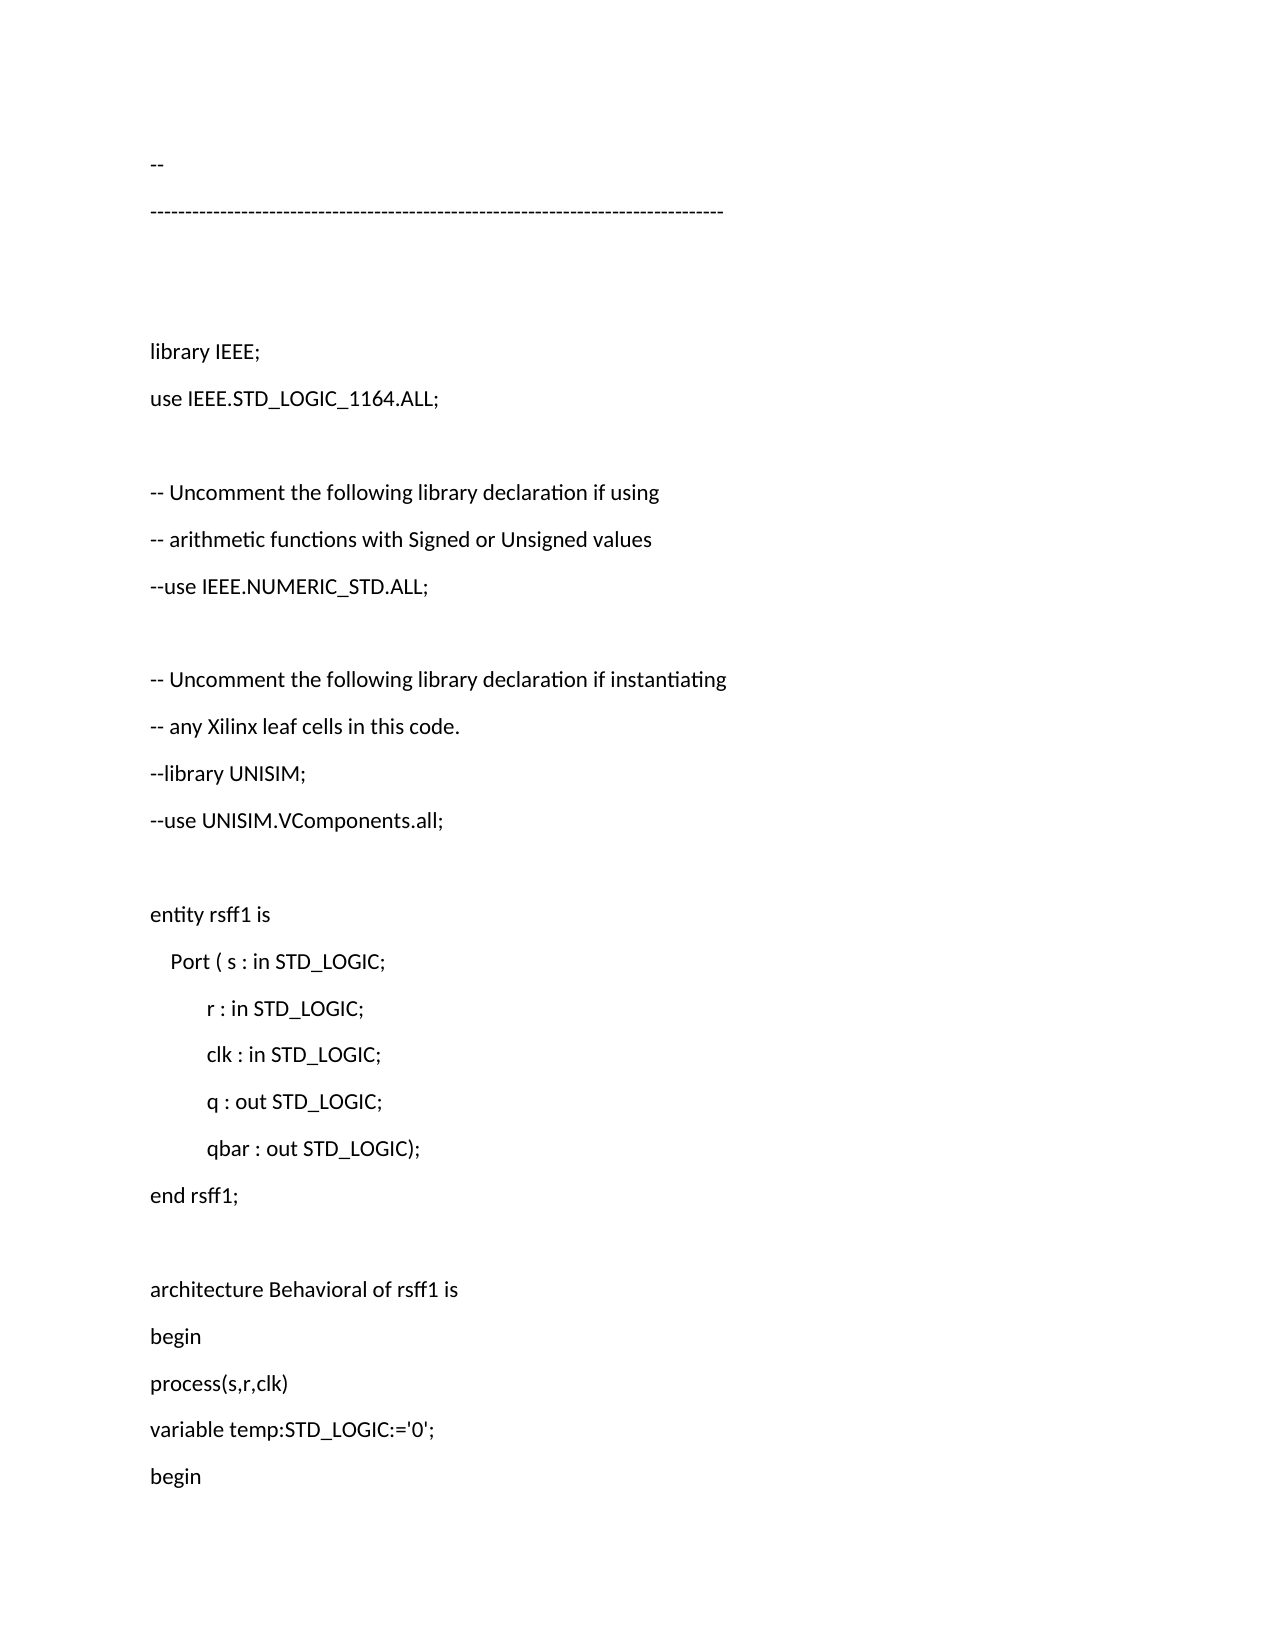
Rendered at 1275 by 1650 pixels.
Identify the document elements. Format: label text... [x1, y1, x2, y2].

text architecture Behavioral of rsff1 is [150, 1275, 1125, 1303]
text begin [150, 1462, 1125, 1491]
text process(s,r,clk) [150, 1369, 1125, 1397]
text -- Uncomment the following library declaration if using [150, 478, 1125, 506]
text Port ( s : in STD_LOGIC; [150, 947, 1125, 975]
text q : out STD_LOGIC; [150, 1087, 1125, 1116]
text clk : in STD_LOGIC; [150, 1041, 1125, 1069]
text library IEEE; [150, 337, 1125, 366]
text begin [150, 1322, 1125, 1350]
text --use IEEE.NUMERIC_STD.ALL; [150, 572, 1125, 600]
text --use UNISIM.VComponents.all; [150, 806, 1125, 834]
text -- Uncomment the following library declaration if instantiating [150, 666, 1125, 694]
text end rsff1; [150, 1181, 1125, 1209]
text -- arithmetic functions with Signed or Unsigned values [150, 525, 1125, 553]
text ---------------------------------------------------------------------------------- [150, 197, 1125, 225]
text --library UNISIM; [150, 759, 1125, 787]
text qbar : out STD_LOGIC); [150, 1134, 1125, 1162]
text -- any Xilinx leaf cells in this code. [150, 712, 1125, 741]
text use IEEE.STD_LOGIC_1164.ALL; [150, 384, 1125, 412]
text entity rsff1 is [150, 900, 1125, 928]
text -- [150, 150, 1125, 178]
text r : in STD_LOGIC; [150, 994, 1125, 1022]
text variable temp:STD_LOGIC:='0'; [150, 1416, 1125, 1444]
